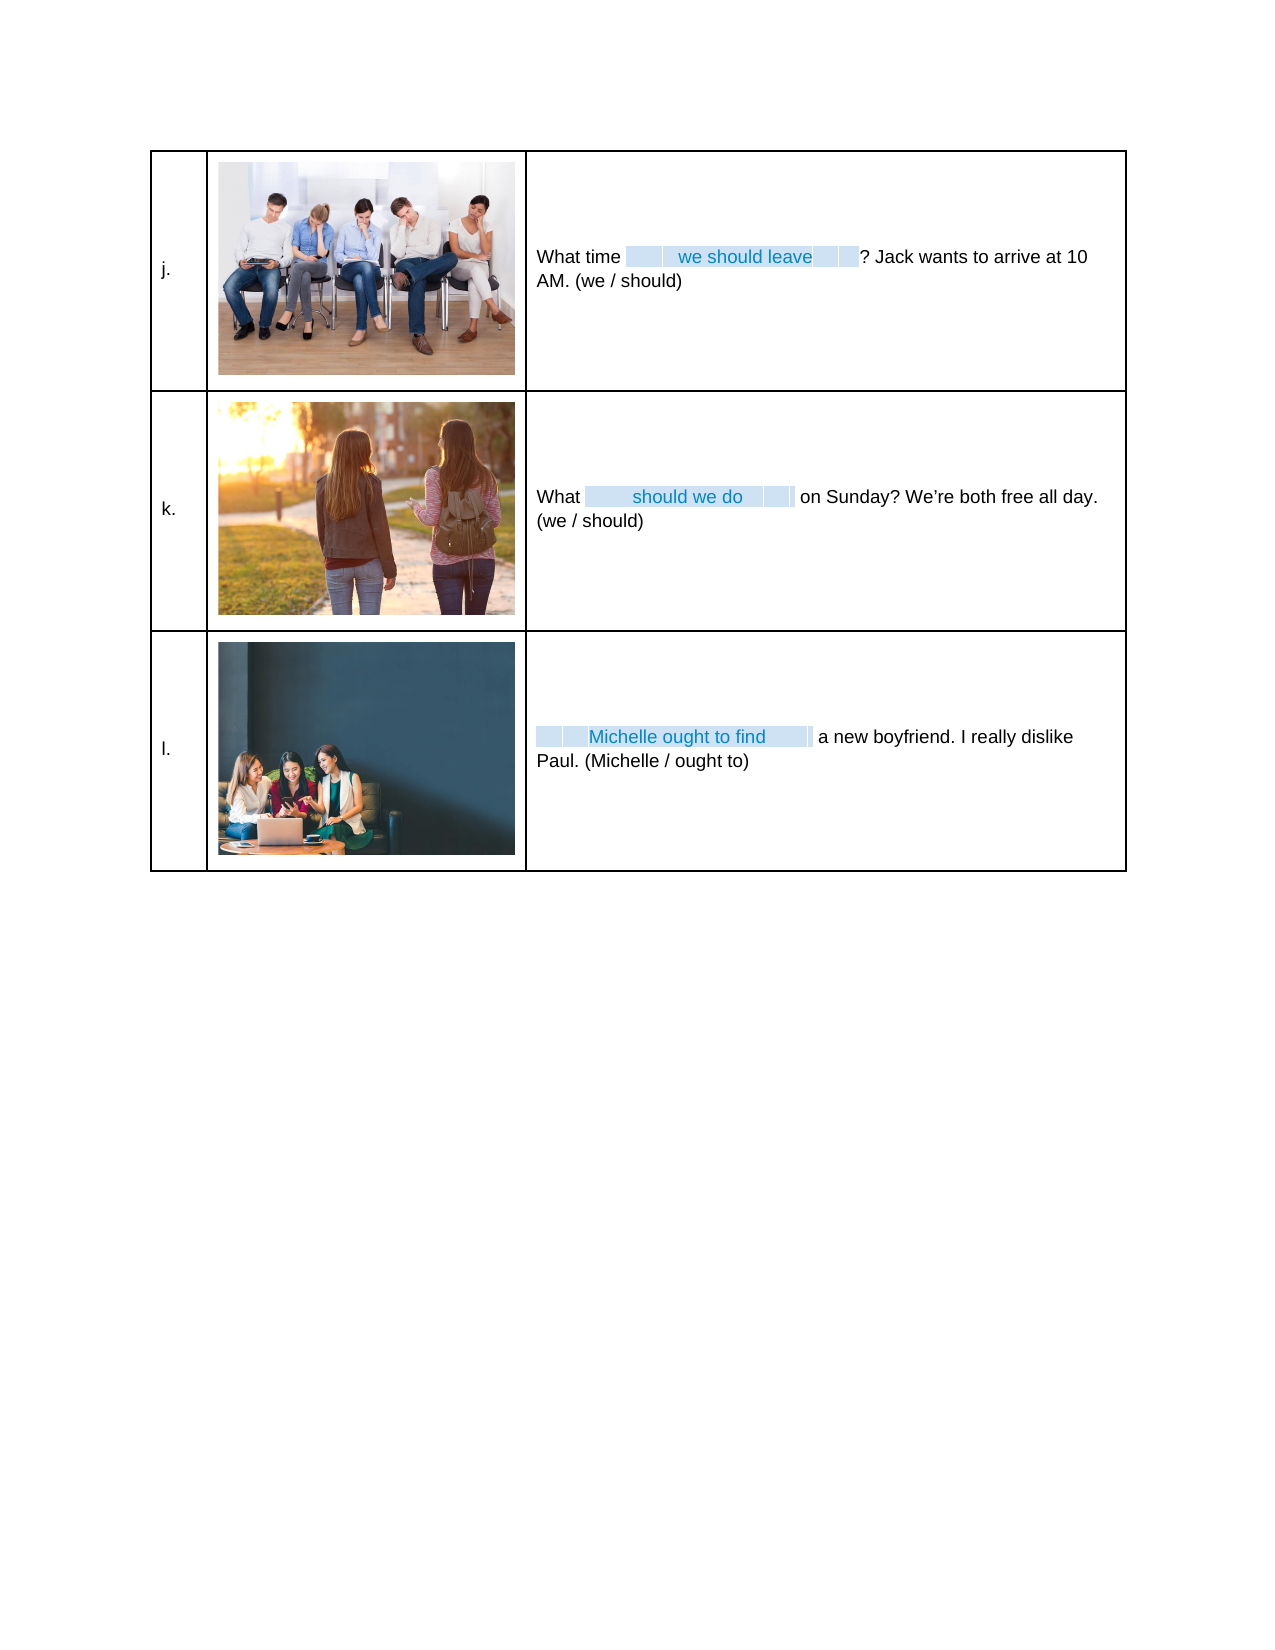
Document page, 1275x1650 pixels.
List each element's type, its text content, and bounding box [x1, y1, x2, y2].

table_cell [208, 632, 525, 870]
table_cell [208, 152, 525, 390]
table_cell j. [152, 152, 206, 390]
picture [218, 402, 515, 615]
table_cell What should we do on Sunday? We’re both free all day. (we / should) [527, 392, 1125, 630]
picture [218, 642, 515, 855]
table_cell l. [152, 632, 206, 870]
table_cell What time we should leave ? Jack wants to arrive at 10 AM. (we / should) [527, 152, 1125, 390]
table_cell [208, 392, 525, 630]
picture [218, 162, 515, 375]
table_cell k. [152, 392, 206, 630]
table_cell Michelle ought to find a new boyfriend. I really dislike Paul. (Michelle / ought to) [527, 632, 1125, 870]
